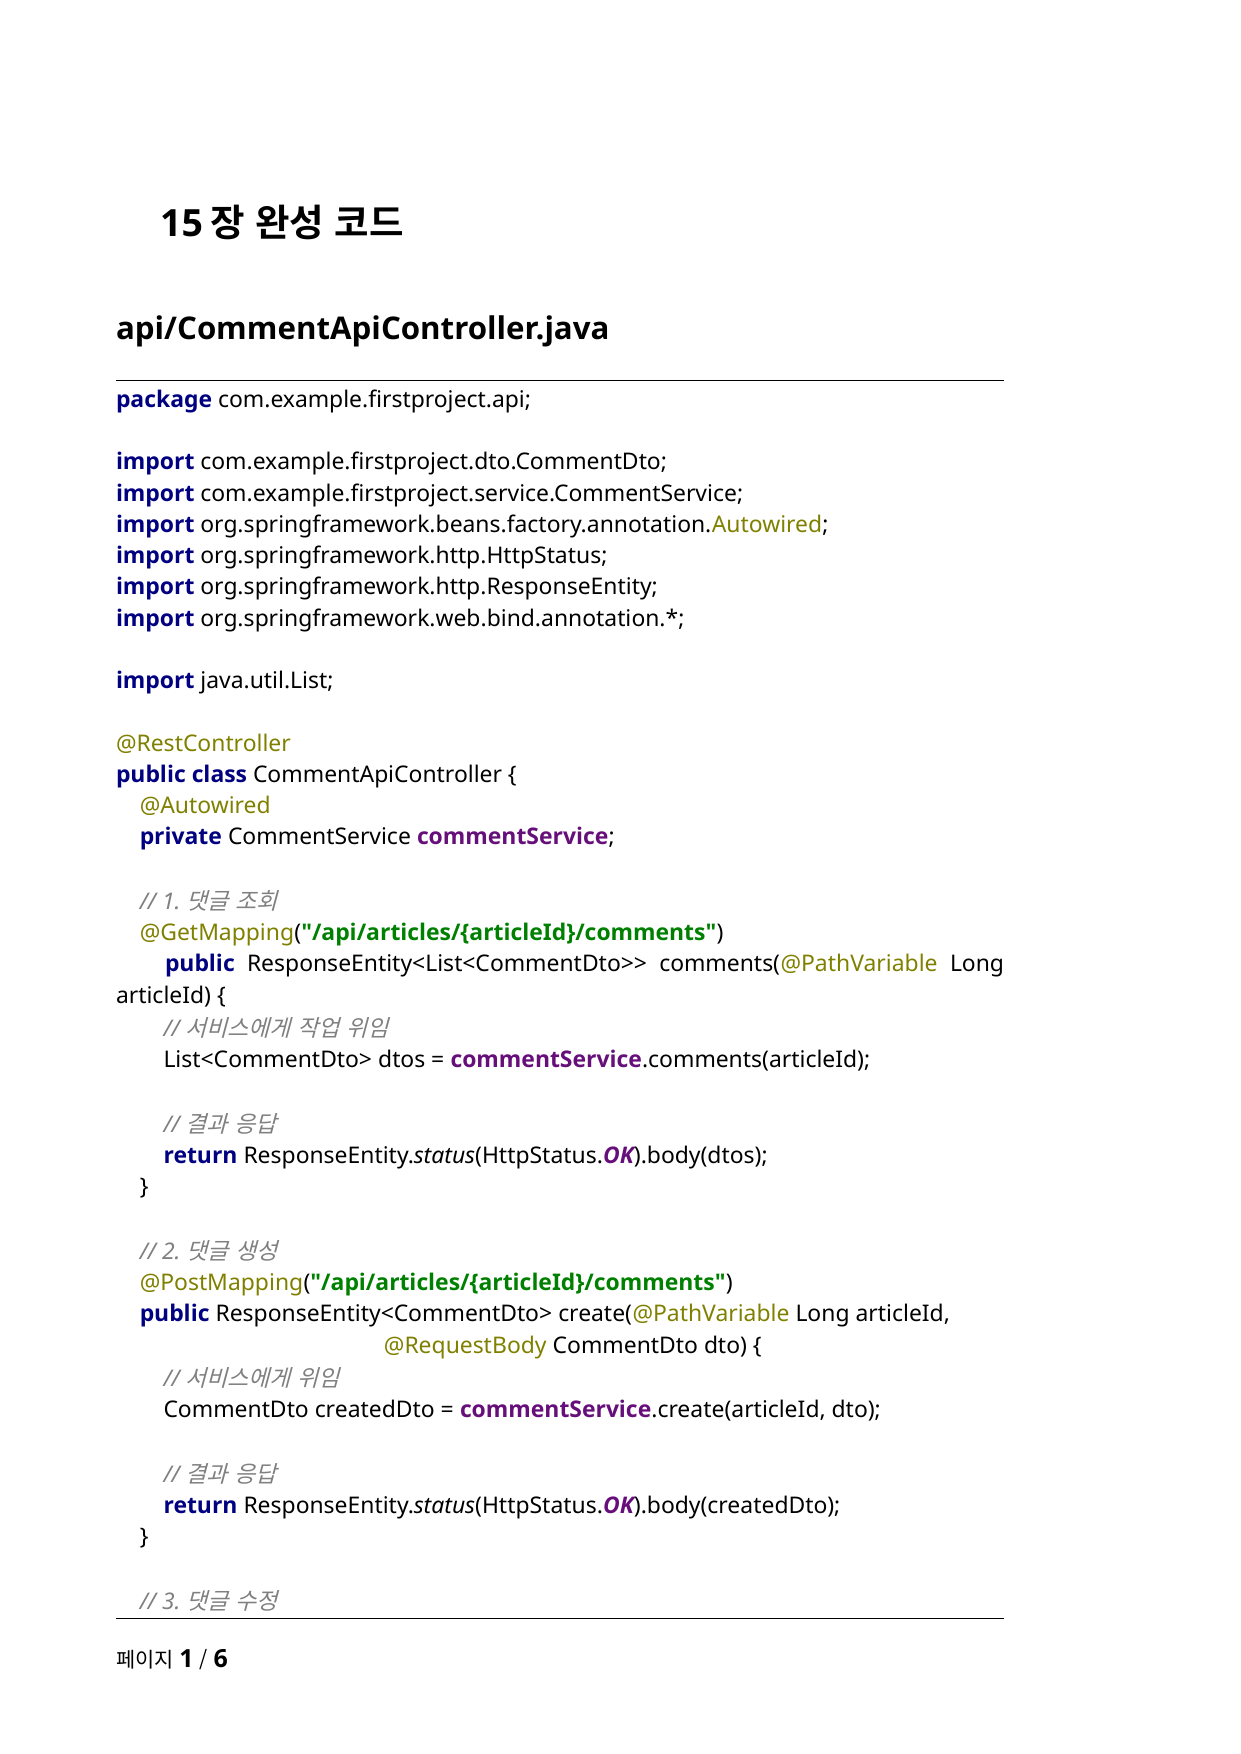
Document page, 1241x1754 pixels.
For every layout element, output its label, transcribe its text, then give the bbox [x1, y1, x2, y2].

subtitle 15장 완성 코드 [160, 193, 983, 248]
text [116, 381, 1004, 1618]
subtitle api/CommentApiController.java [116, 306, 983, 348]
